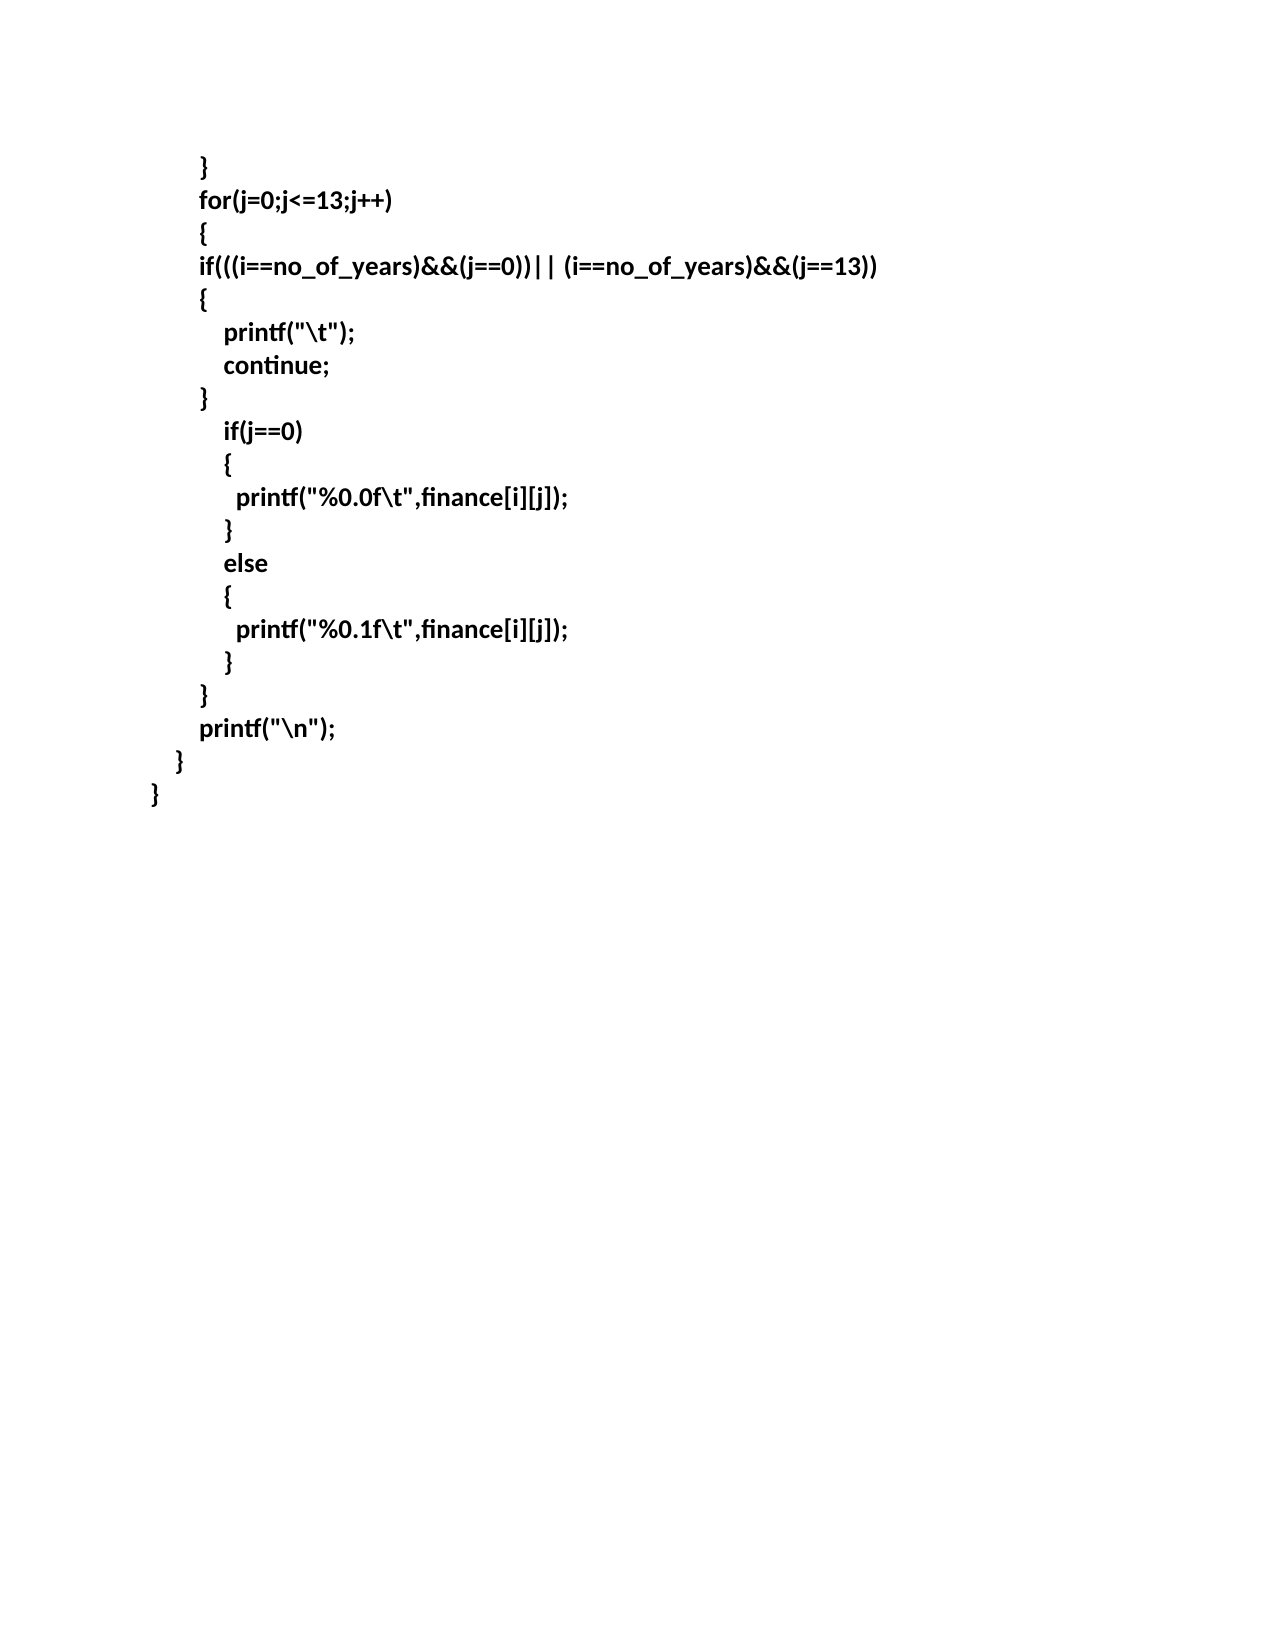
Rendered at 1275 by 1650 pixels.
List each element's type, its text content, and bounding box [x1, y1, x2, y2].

text { [150, 579, 1125, 612]
text } [150, 381, 1125, 414]
text printf("\n"); [150, 711, 1125, 744]
text } [150, 513, 1125, 546]
text { [150, 216, 1125, 249]
text for(j=0;j<=13;j++) [150, 183, 1125, 216]
text printf("%0.0f\t",finance[i][j]); [150, 480, 1125, 513]
text if(j==0) [150, 414, 1125, 447]
text } [150, 744, 1125, 777]
text } [150, 645, 1125, 678]
text if(((i==no_of_years)&&(j==0))|| (i==no_of_years)&&(j==13)) [150, 249, 1125, 282]
text } [150, 678, 1125, 711]
text continue; [150, 348, 1125, 381]
text printf("\t"); [150, 315, 1125, 348]
text { [150, 447, 1125, 480]
text else [150, 546, 1125, 579]
text printf("%0.1f\t",finance[i][j]); [150, 612, 1125, 645]
text } [150, 777, 1125, 810]
text } [150, 150, 1125, 183]
text { [150, 282, 1125, 315]
